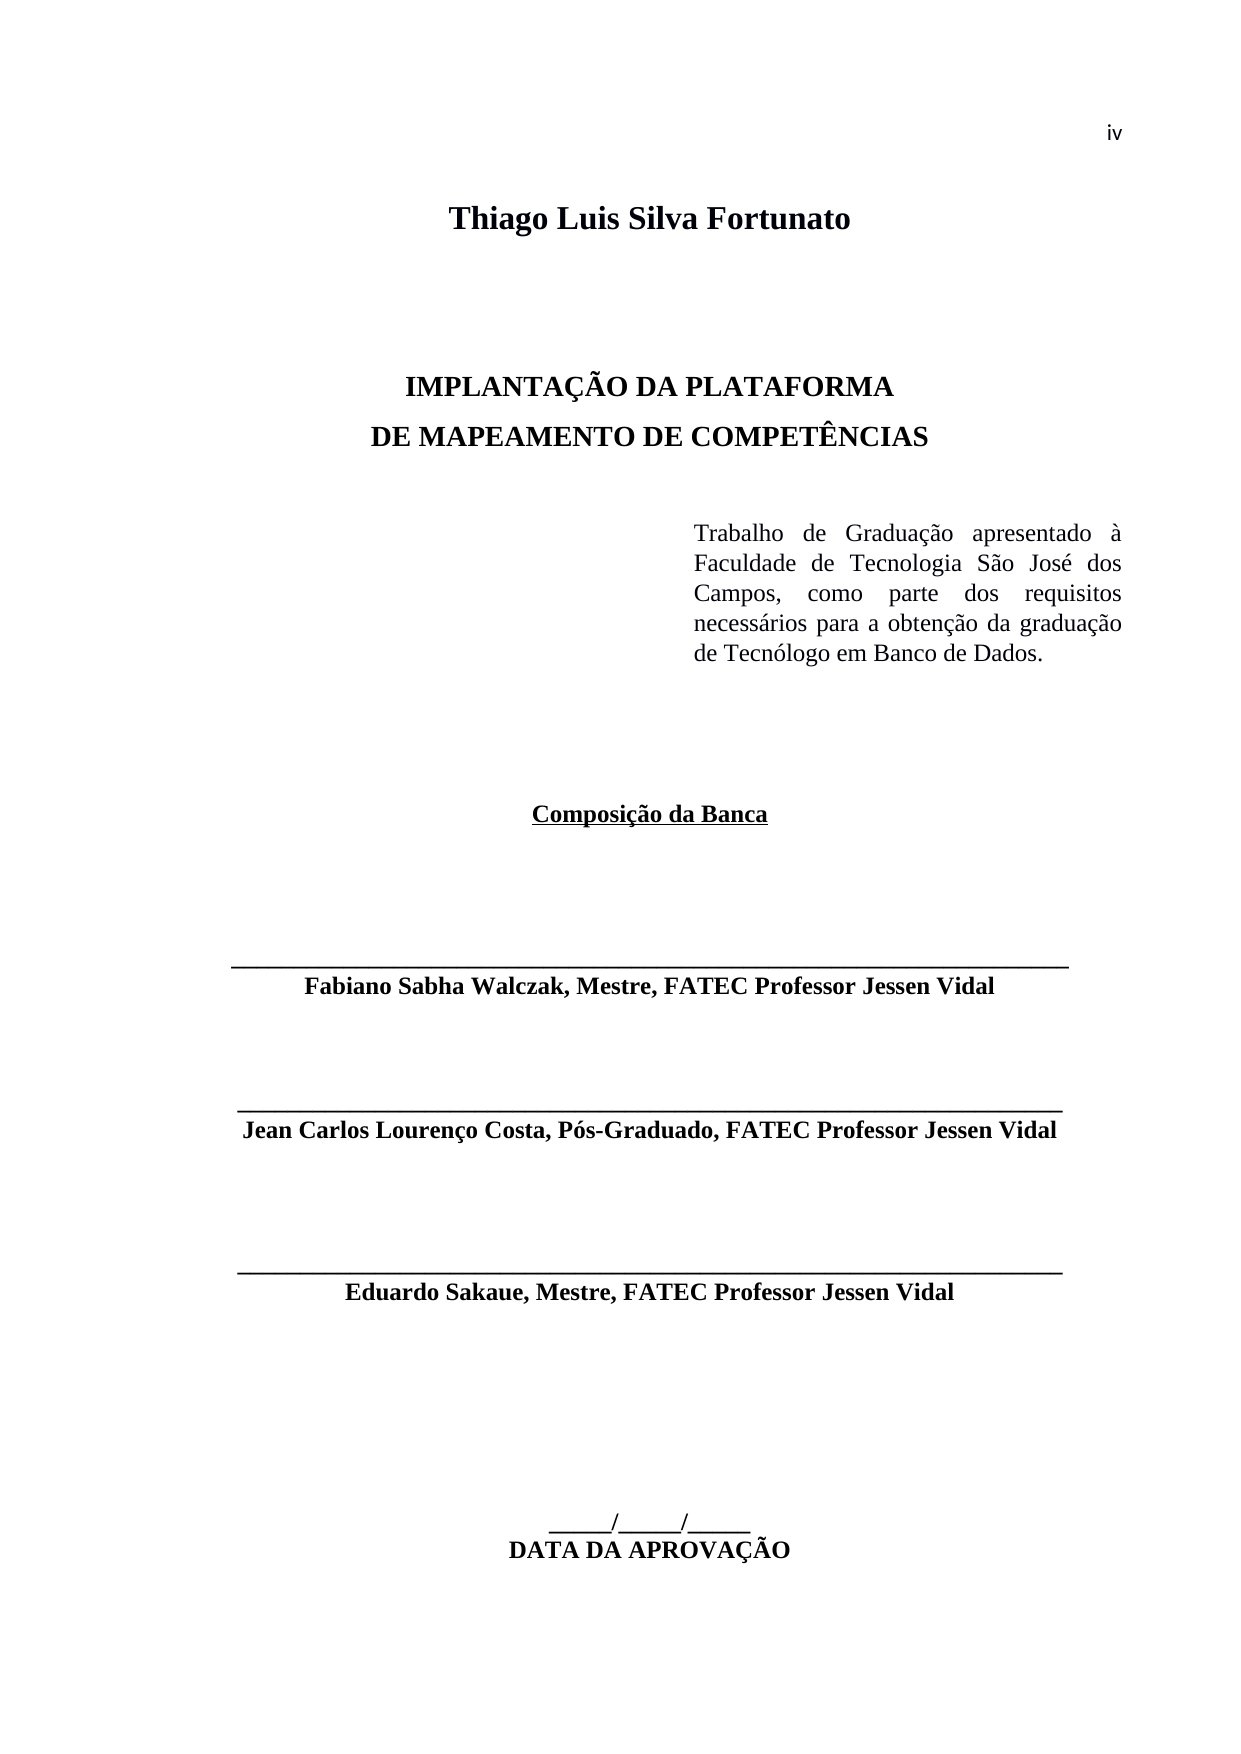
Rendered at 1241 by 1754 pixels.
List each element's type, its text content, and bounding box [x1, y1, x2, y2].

text Thiago Luis Silva Fortunato [177, 198, 1122, 237]
text Composição da Banca [177, 799, 1122, 827]
text DATA DA APROVAÇÃO [177, 1536, 1122, 1564]
text DE MAPEAMENTO DE COMPETÊNCIAS [177, 419, 1122, 453]
text Jean Carlos Lourenço Costa, Pós-Graduado, FATEC Professor Jessen Vidal [177, 1115, 1122, 1144]
text __________________________________________________________________ [177, 1086, 1122, 1115]
text Fabiano Sabha Walczak, Mestre, FATEC Professor Jessen Vidal [177, 971, 1122, 1000]
text __________________________________________________________________ [177, 1248, 1122, 1277]
text Trabalho de Graduação apresentado à Faculdade de Tecnologia São José dos Campos, como parte dos requisitos necessários para a obtenção da graduação de Tecnólogo em Banco de Dados. [693, 518, 1122, 667]
text Eduardo Sakaue, Mestre, FATEC Professor Jessen Vidal [177, 1277, 1122, 1306]
text _____/_____/_____ [177, 1507, 1122, 1536]
text IMPLANTAÇÃO DA PLATAFORMA [177, 369, 1122, 402]
text ___________________________________________________________________ [177, 942, 1122, 971]
